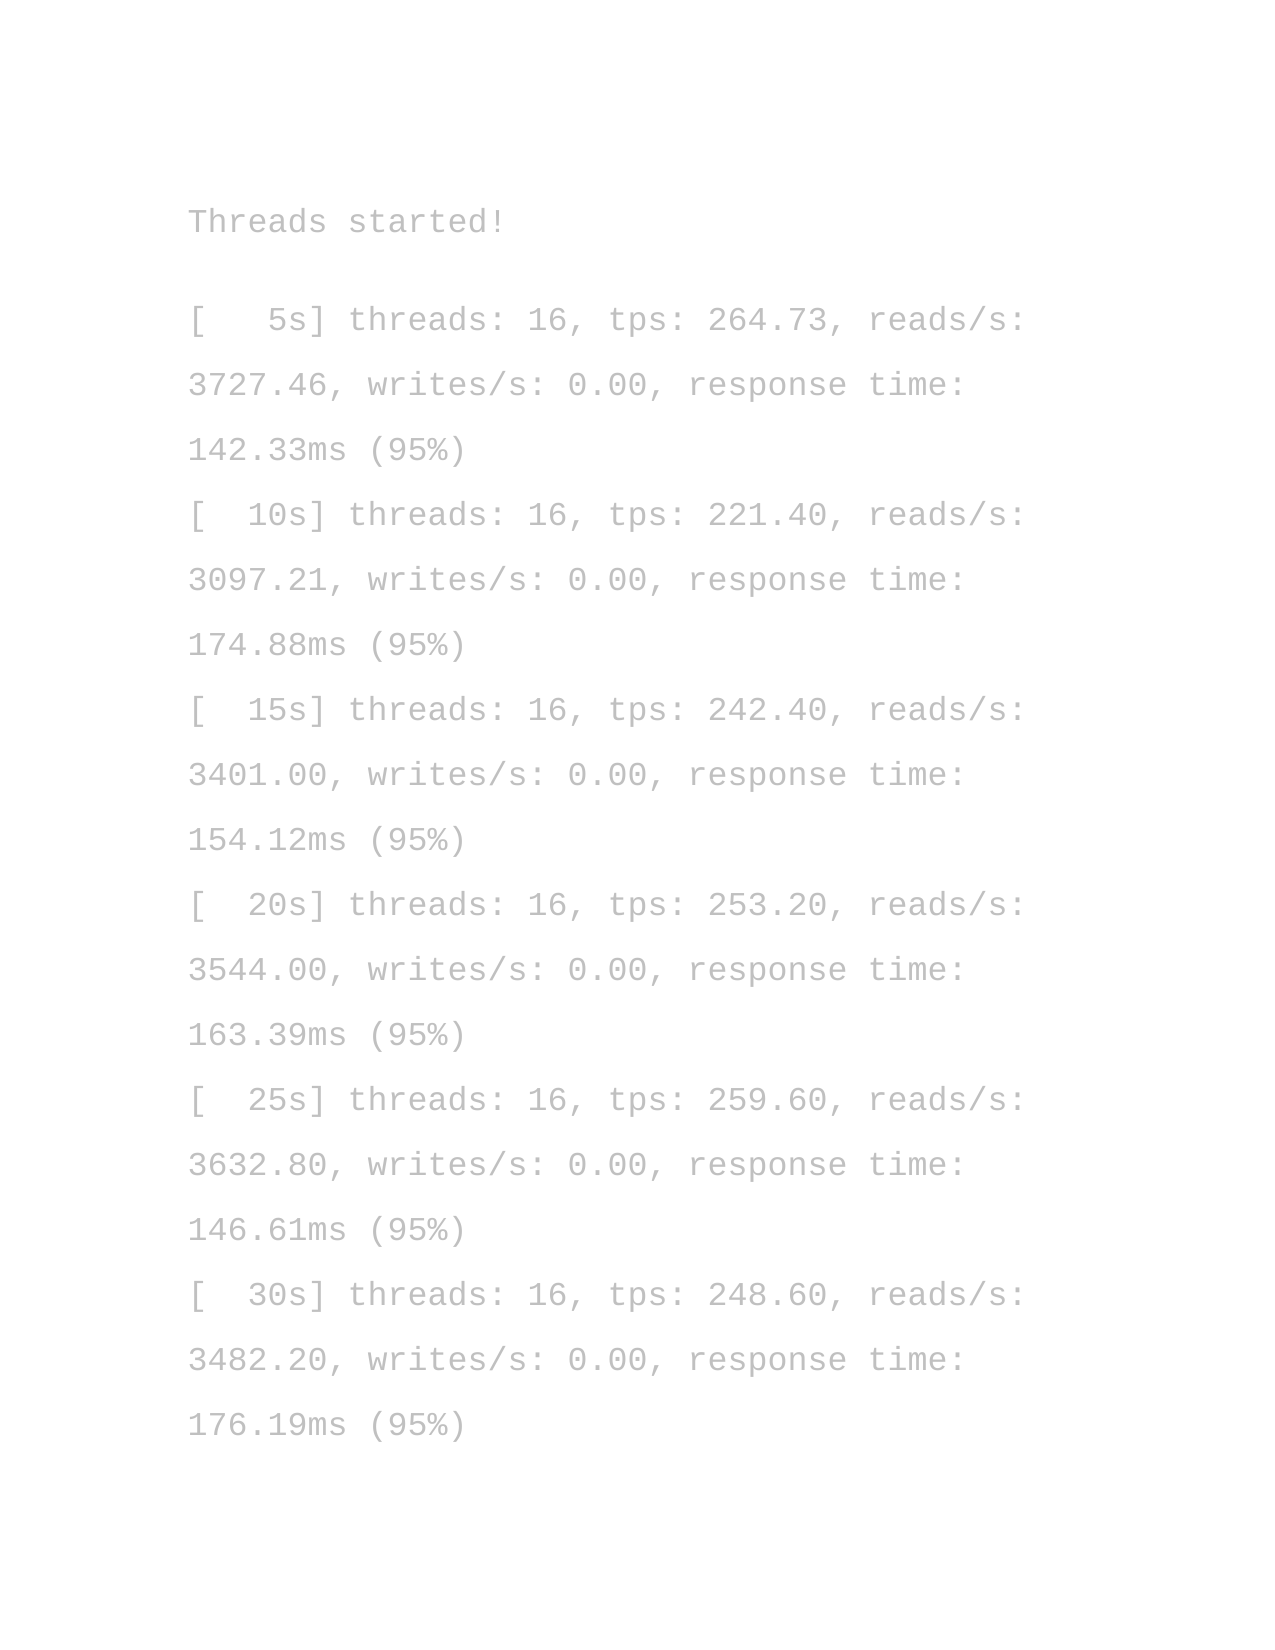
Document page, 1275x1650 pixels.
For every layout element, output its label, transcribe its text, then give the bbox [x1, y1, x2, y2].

text Threads started! [187, 191, 1087, 256]
text [ 10s] threads: 16, tps: 221.40, reads/s: 3097.21, writes/s: 0.00, response time: 174.88ms (95%) [187, 484, 1087, 679]
text [ 25s] threads: 16, tps: 259.60, reads/s: 3632.80, writes/s: 0.00, response time: 146.61ms (95%) [187, 1069, 1087, 1264]
text [ 20s] threads: 16, tps: 253.20, reads/s: 3544.00, writes/s: 0.00, response time: 163.39ms (95%) [187, 874, 1087, 1069]
text [ 5s] threads: 16, tps: 264.73, reads/s: 3727.46, writes/s: 0.00, response time: 142.33ms (95%) [187, 289, 1087, 484]
text [ 15s] threads: 16, tps: 242.40, reads/s: 3401.00, writes/s: 0.00, response time: 154.12ms (95%) [187, 679, 1087, 874]
text [ 30s] threads: 16, tps: 248.60, reads/s: 3482.20, writes/s: 0.00, response time: 176.19ms (95%) [187, 1264, 1087, 1459]
